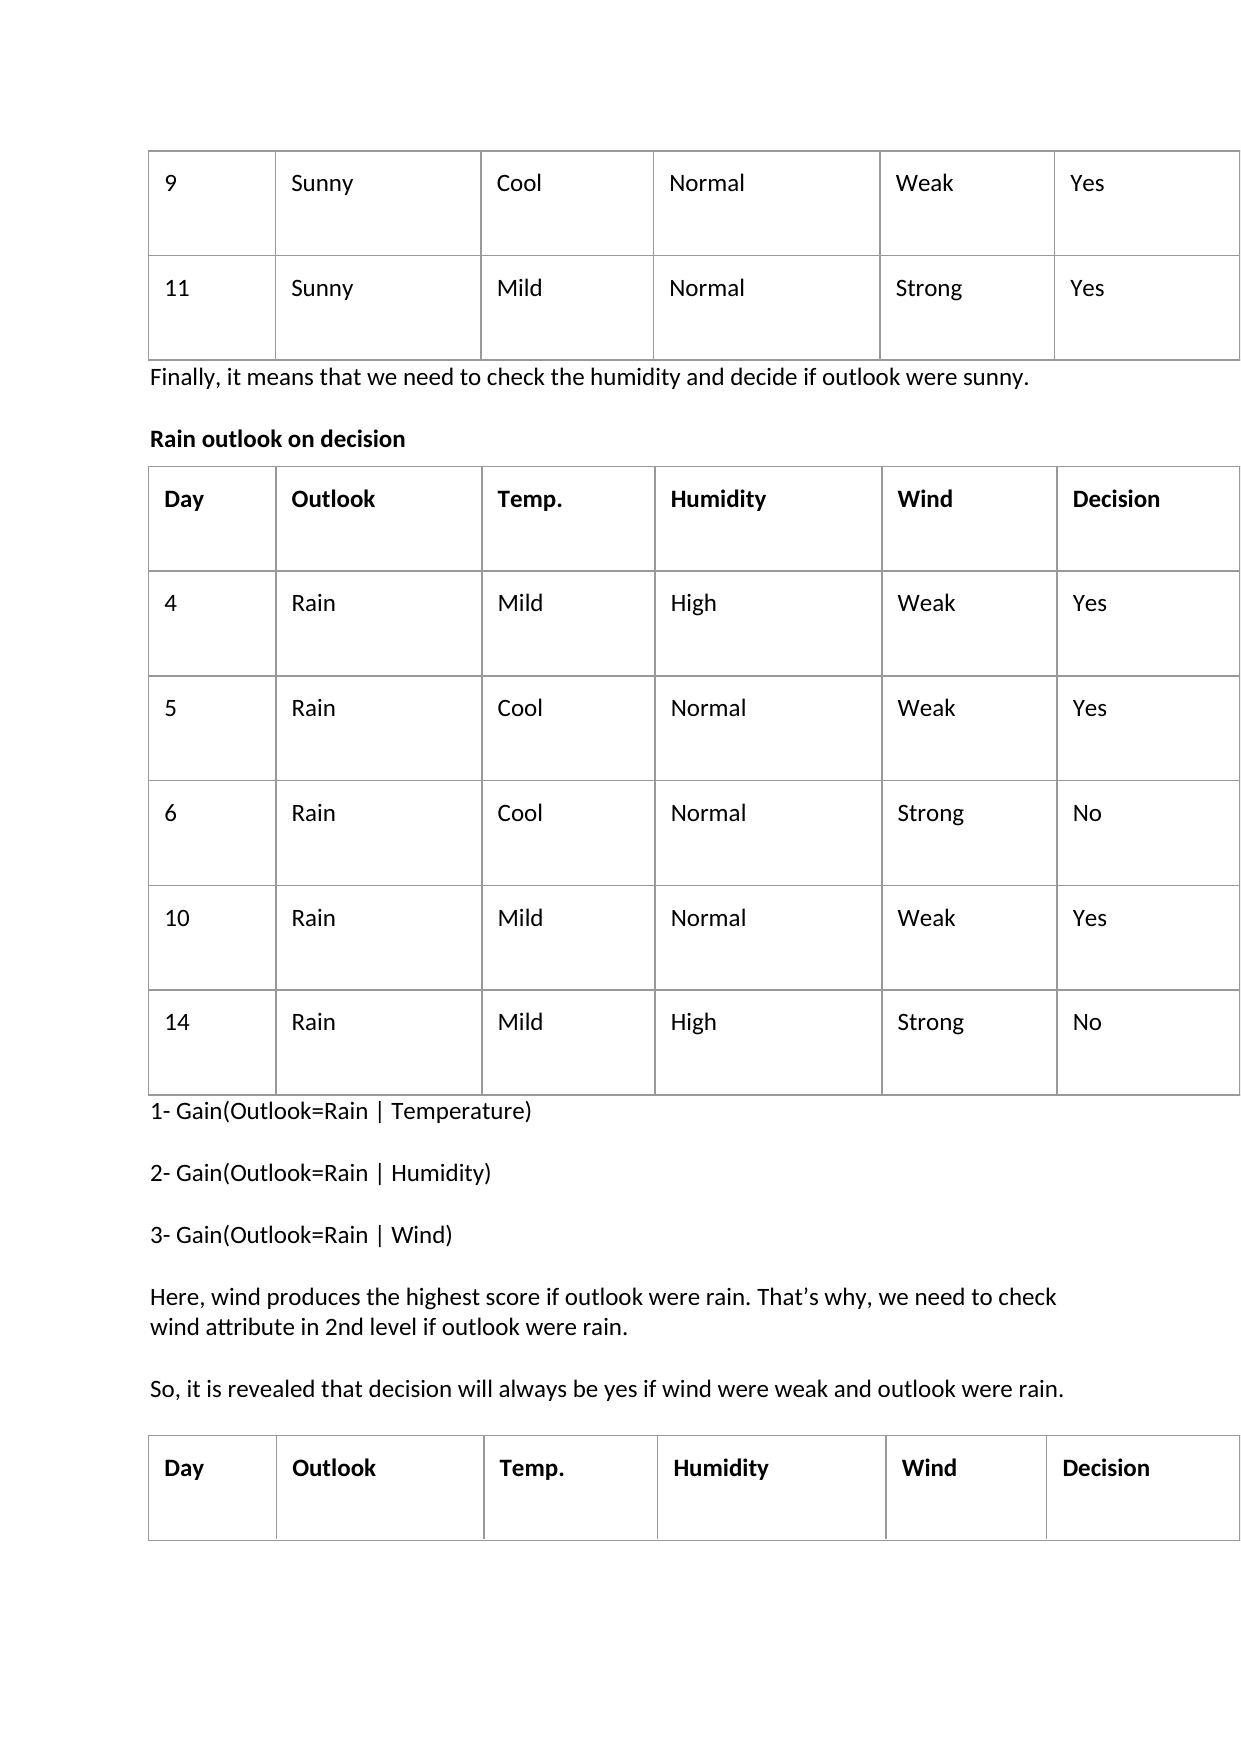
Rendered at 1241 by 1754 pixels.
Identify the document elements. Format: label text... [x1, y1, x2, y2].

table_header Outlook [277, 467, 481, 570]
table_cell Cool [482, 152, 653, 255]
table_cell Normal [654, 256, 879, 359]
text 2- Gain(Outlook=Rain | Humidity) [150, 1157, 1090, 1188]
table_header Decision [1058, 467, 1239, 570]
table_header Wind [883, 467, 1056, 570]
table_cell Weak [883, 677, 1056, 780]
text 1- Gain(Outlook=Rain | Temperature) [150, 1096, 1090, 1126]
table_cell Normal [656, 781, 881, 884]
table_cell Rain [277, 991, 481, 1094]
text 3- Gain(Outlook=Rain | Wind) [150, 1219, 1090, 1249]
table_cell Weak [883, 886, 1056, 989]
table_cell Rain [277, 781, 481, 884]
table_cell Sunny [276, 256, 480, 359]
table_cell Rain [277, 886, 481, 989]
subtitle Rain outlook on decision [150, 423, 1090, 453]
table_cell Cool [483, 781, 654, 884]
table_cell High [656, 572, 881, 675]
table_header Decision [1047, 1436, 1239, 1539]
table_cell Weak [883, 572, 1056, 675]
table_header Outlook [277, 1436, 483, 1539]
table_cell 5 [149, 677, 275, 780]
table_cell Rain [277, 677, 481, 780]
table_cell Normal [654, 152, 879, 255]
table_cell Mild [482, 256, 653, 359]
table_cell High [656, 991, 881, 1094]
table_cell Weak [881, 152, 1054, 255]
table_cell 11 [149, 256, 275, 359]
table_cell Normal [656, 886, 881, 989]
table_cell Yes [1058, 572, 1239, 675]
table_cell Strong [883, 781, 1056, 884]
table_cell 14 [149, 991, 275, 1094]
table_cell Mild [483, 886, 654, 989]
table_cell Yes [1055, 256, 1239, 359]
table_header Temp. [483, 467, 654, 570]
table_header Temp. [485, 1436, 657, 1539]
table_cell Cool [483, 677, 654, 780]
table_cell 4 [149, 572, 275, 675]
text Here, wind produces the highest score if outlook were rain. That’s why, we need to check wind attribute in 2nd level if outlook were rain. [150, 1281, 1090, 1342]
text So, it is revealed that decision will always be yes if wind were weak and outlook were rain. [150, 1373, 1090, 1403]
table_cell Rain [277, 572, 481, 675]
table_header Day [149, 1436, 276, 1539]
table_cell Normal [656, 677, 881, 780]
text Finally, it means that we need to check the humidity and decide if outlook were sunny. [150, 361, 1090, 391]
table_cell Yes [1058, 886, 1239, 989]
table_cell Sunny [276, 152, 480, 255]
table_header Humidity [656, 467, 881, 570]
table_cell Yes [1058, 677, 1239, 780]
table_cell Strong [883, 991, 1056, 1094]
table_cell No [1058, 781, 1239, 884]
table_header Day [149, 467, 275, 570]
table_cell Mild [483, 991, 654, 1094]
table_cell Mild [483, 572, 654, 675]
table_cell 9 [149, 152, 275, 255]
table_cell 10 [149, 886, 275, 989]
table_header Wind [887, 1436, 1046, 1539]
table_cell 6 [149, 781, 275, 884]
table_cell Yes [1055, 152, 1239, 255]
table_cell Strong [881, 256, 1054, 359]
table_cell No [1058, 991, 1239, 1094]
table_header Humidity [658, 1436, 885, 1539]
